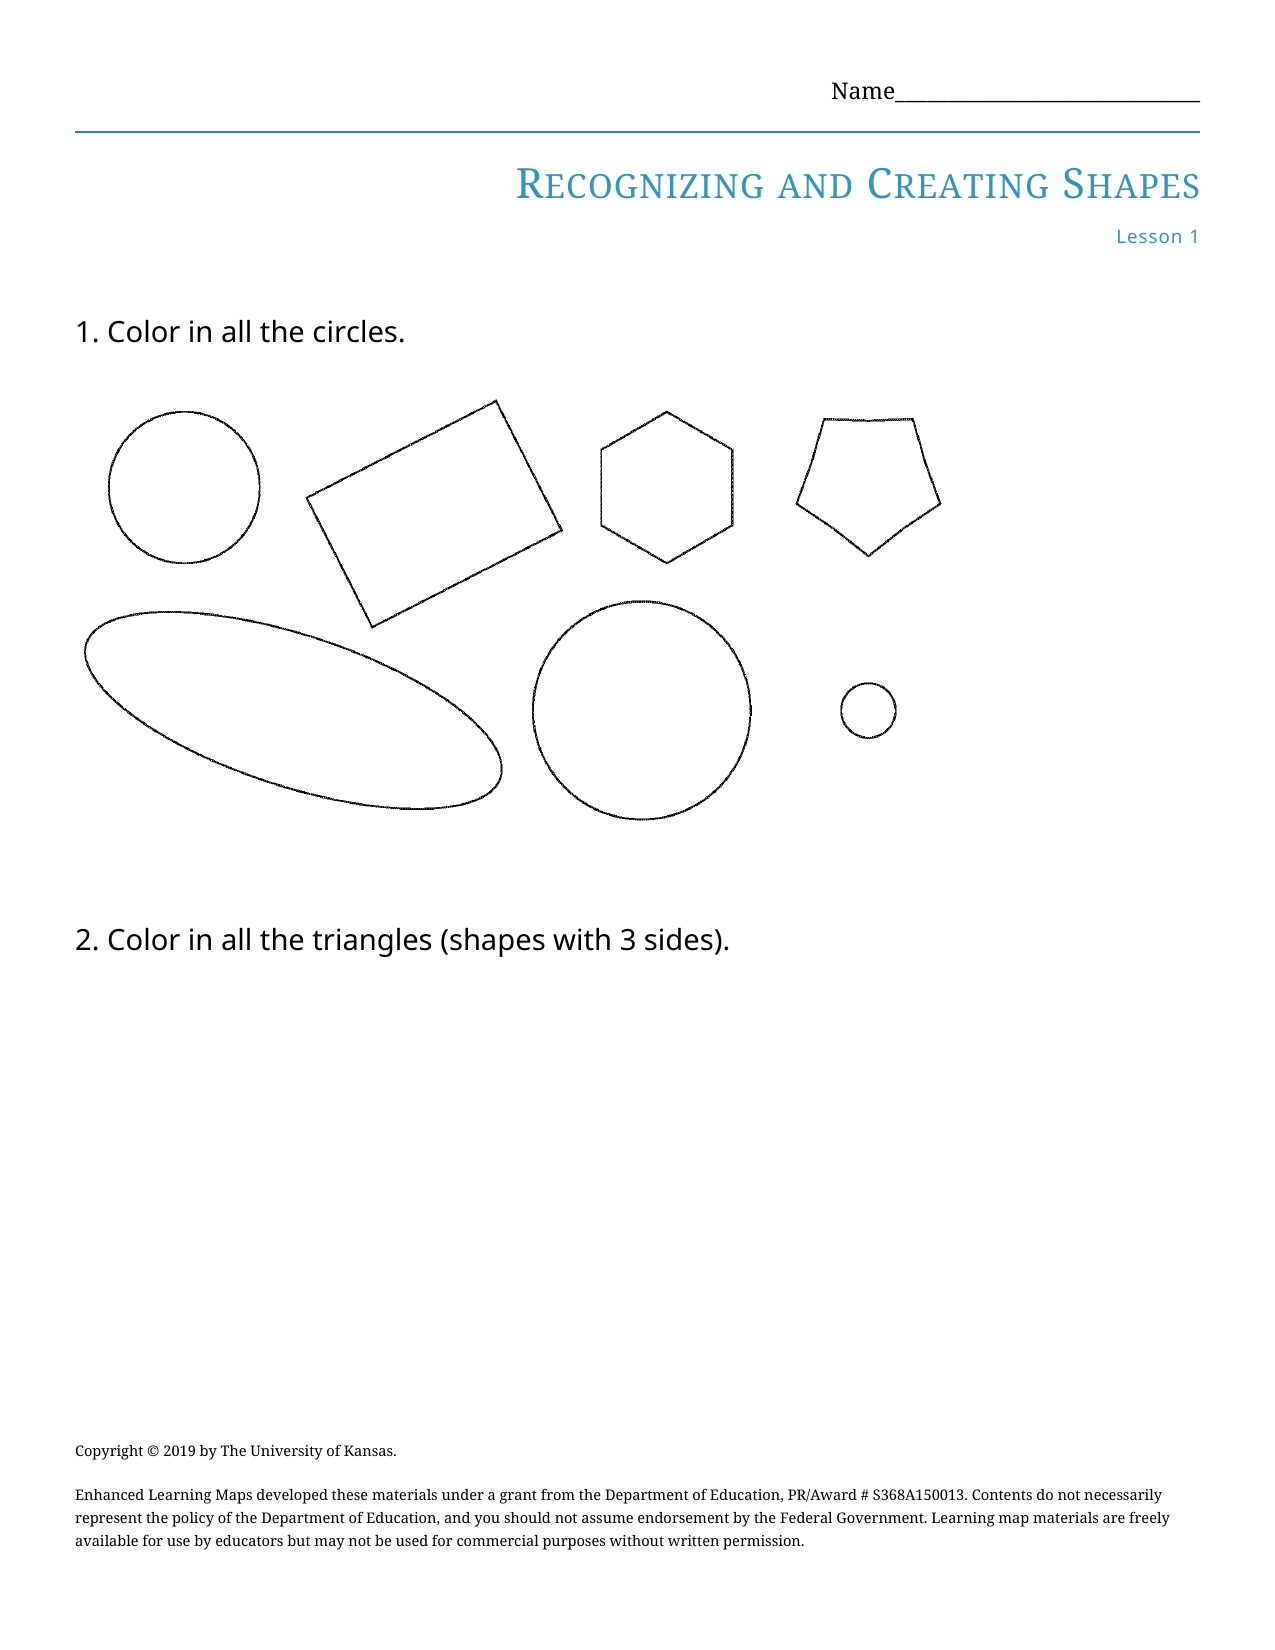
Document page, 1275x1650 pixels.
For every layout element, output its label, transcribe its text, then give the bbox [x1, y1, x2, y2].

title Recognizing and Creating Shapes [75, 133, 1200, 211]
text 2. Color in all the triangles (shapes with 3 sides). [75, 919, 1200, 959]
picture [75, 377, 950, 828]
text 1. Color in all the circles. [75, 311, 1200, 351]
subtitle Lesson 1 [75, 223, 1200, 249]
